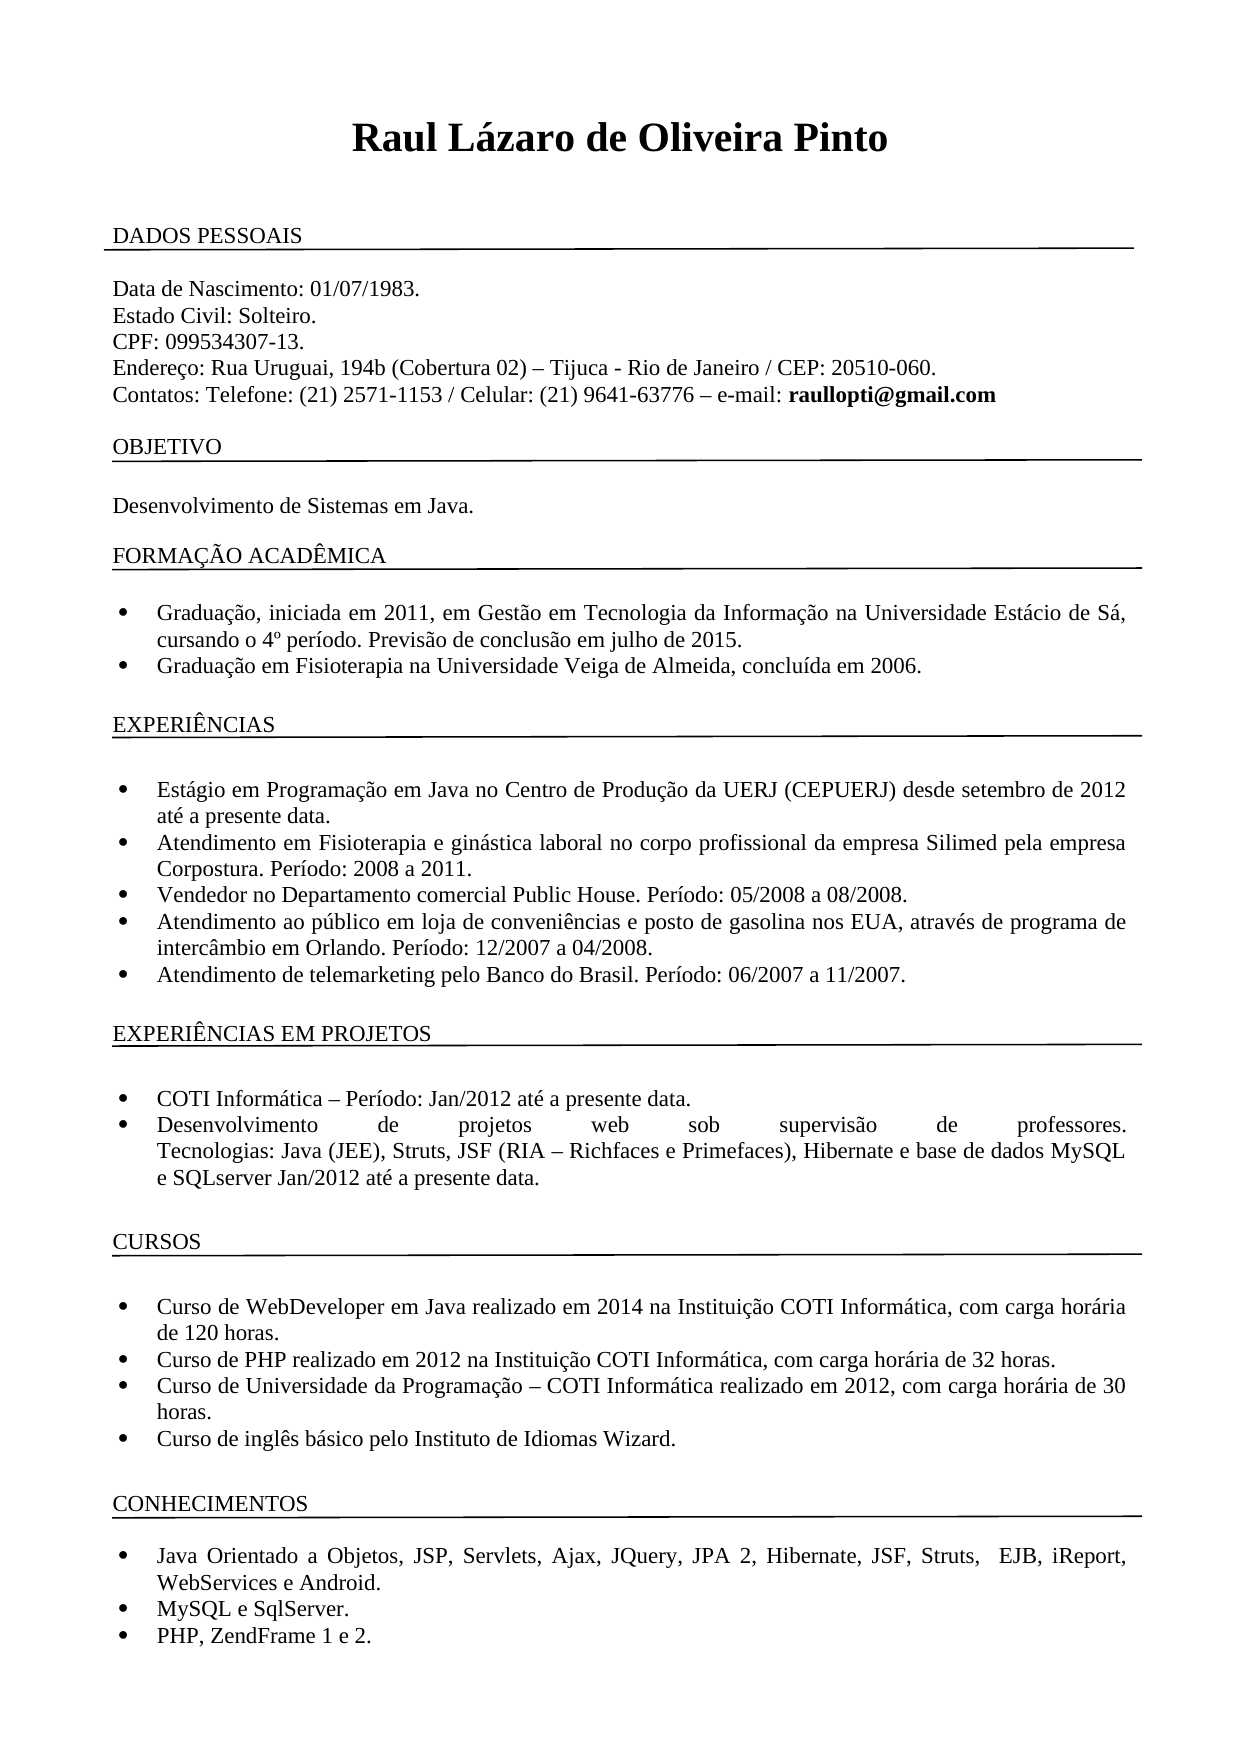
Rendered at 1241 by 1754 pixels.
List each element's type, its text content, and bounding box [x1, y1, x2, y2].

list MySQL e SqlServer. [119, 1595, 1128, 1622]
list Curso de PHP realizado em 2012 na Instituição COTI Informática, com carga horária de 32 horas. [119, 1346, 1128, 1372]
list Curso de Universidade da Programação – COTI Informática realizado em 2012, com carga horária de 30 horas. [119, 1372, 1128, 1425]
text CONHECIMENTOS [112, 1490, 1128, 1516]
text Endereço: Rua Uruguai, 194b (Cobertura 02) – Tijuca - Rio de Janeiro / CEP: 20510-060. [112, 354, 1128, 381]
list COTI Informática – Período: Jan/2012 até a presente data. [119, 1085, 1128, 1111]
list PHP, ZendFrame 1 e 2. [119, 1622, 1128, 1648]
text Desenvolvimento de Sistemas em Java. [112, 492, 1128, 519]
text CPF: 099534307-13. [112, 328, 1128, 354]
list Curso de inglês básico pelo Instituto de Idiomas Wizard. [119, 1425, 1128, 1451]
text Data de Nascimento: 01/07/1983. [112, 275, 1128, 302]
text Raul Lázaro de Oliveira Pinto [112, 112, 1128, 160]
list Atendimento ao público em loja de conveniências e posto de gasolina nos EUA, através de programa de intercâmbio em Orlando. Período: 12/2007 a 04/2008. [119, 908, 1128, 961]
list EXPERIÊNCIAS [112, 711, 1128, 736]
list Vendedor no Departamento comercial Public House. Período: 05/2008 a 08/2008. [119, 882, 1128, 908]
list Estágio em Programação em Java no Centro de Produção da UERJ (CEPUERJ) desde setembro de 2012 até a presente data. [119, 776, 1128, 829]
list EXPERIÊNCIAS EM PROJETOS [112, 1019, 1128, 1045]
list Atendimento de telemarketing pelo Banco do Brasil. Período: 06/2007 a 11/2007. [119, 961, 1128, 987]
list Graduação, iniciada em 2011, em Gestão em Tecnologia da Informação na Universidade Estácio de Sá, cursando o 4º período. Previsão de conclusão em julho de 2015. [119, 599, 1128, 652]
list Graduação em Fisioterapia na Universidade Veiga de Almeida, concluída em 2006. [119, 652, 1128, 678]
text Estado Civil: Solteiro. [112, 302, 1128, 328]
list Atendimento em Fisioterapia e ginástica laboral no corpo profissional da empresa Silimed pela empresa Corpostura. Período: 2008 a 2011. [119, 829, 1128, 882]
list Curso de WebDeveloper em Java realizado em 2014 na Instituição COTI Informática, com carga horária de 120 horas. [119, 1293, 1128, 1346]
list Java Orientado a Objetos, JSP, Servlets, Ajax, JQuery, JPA 2, Hibernate, JSF, Struts, EJB, iReport, WebServices e Android. [119, 1543, 1128, 1595]
text Contatos: Telefone: (21) 2571-1153 / Celular: (21) 9641-63776 – e-mail: raullopti@gmail.com [112, 381, 1128, 407]
text DADOS PESSOAIS [112, 223, 1128, 248]
list Desenvolvimento de projetos web sob supervisão de professores. Tecnologias: Java (JEE), Struts, JSF (RIA – Richfaces e Primefaces), Hibernate e base de dados MySQL e SQLserver Jan/2012 até a presente data. [119, 1111, 1128, 1190]
text FORMAÇÃO ACADÊMICA [112, 542, 1128, 568]
list CURSOS [112, 1228, 1128, 1254]
text OBJETIVO [112, 433, 1128, 460]
